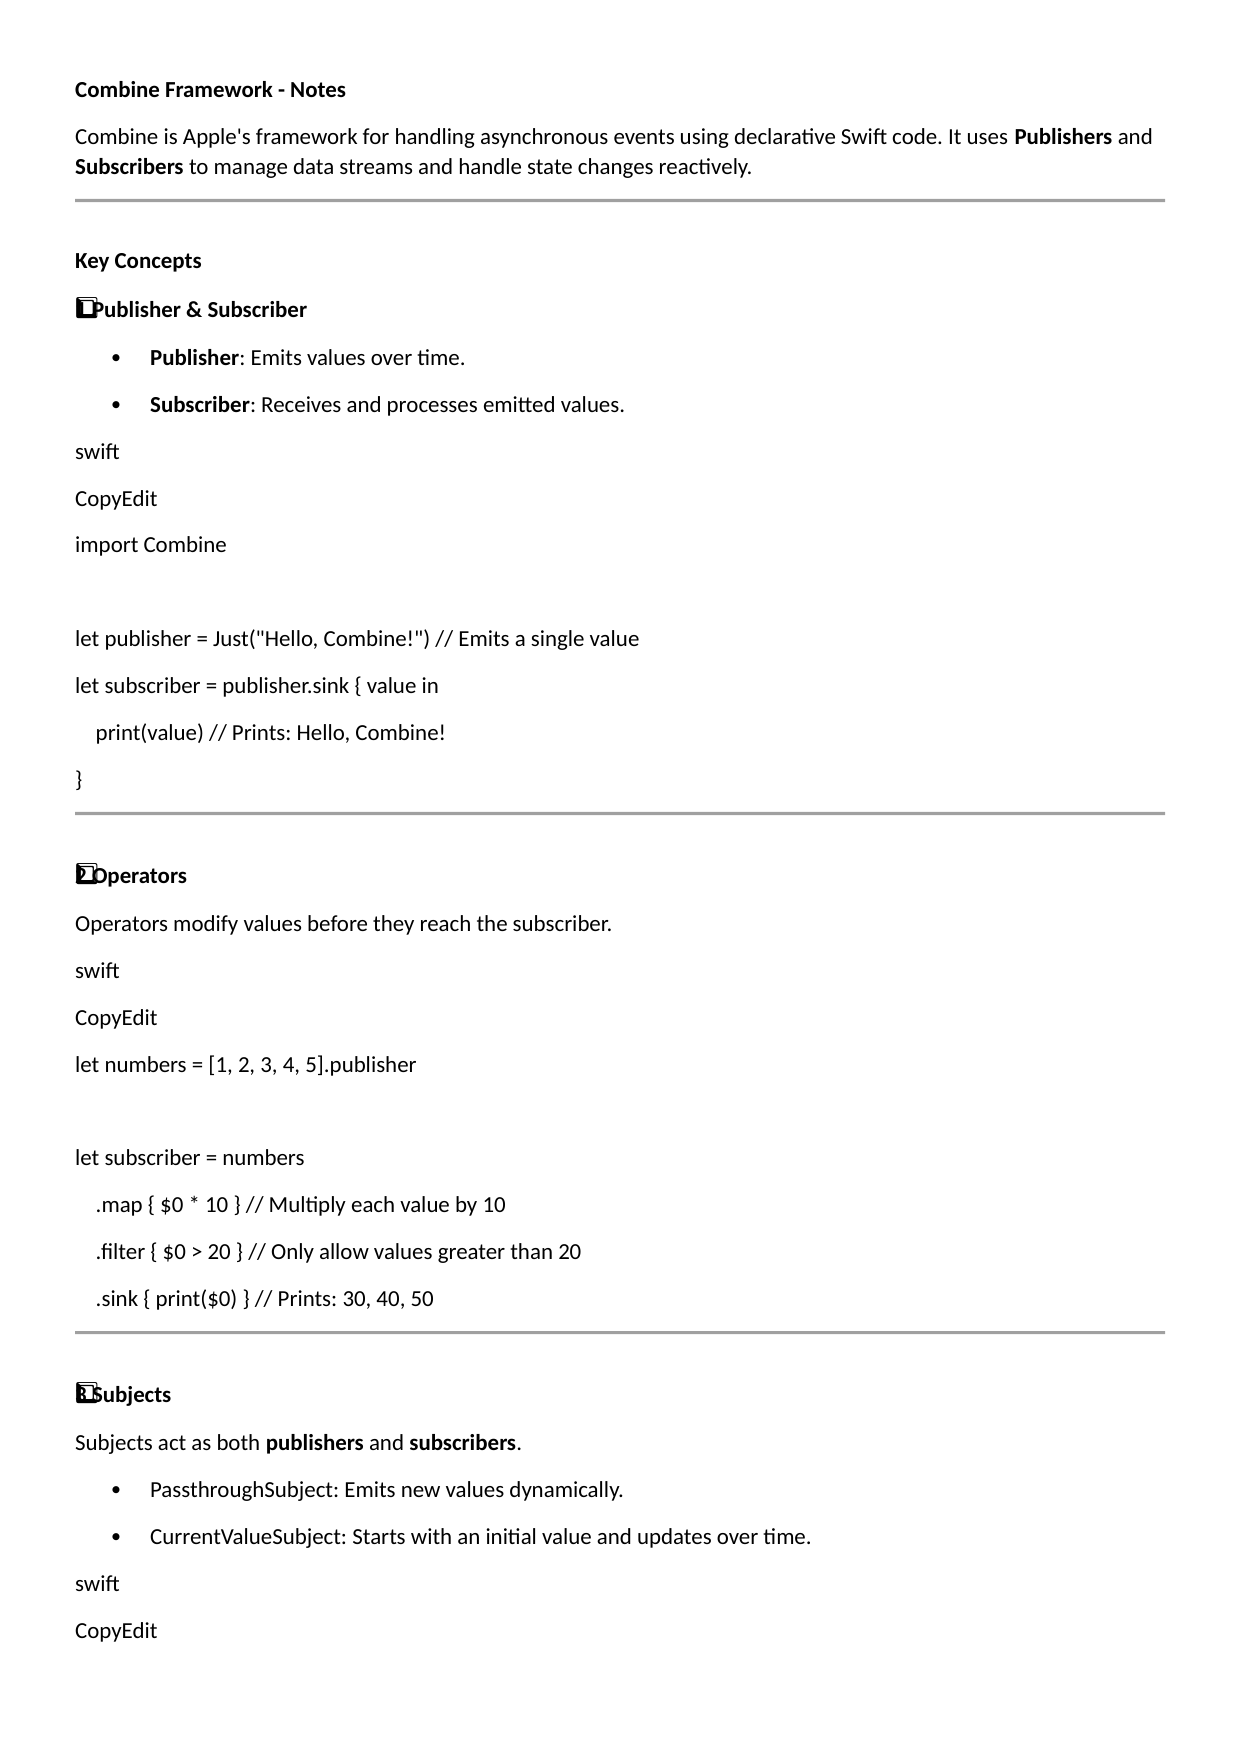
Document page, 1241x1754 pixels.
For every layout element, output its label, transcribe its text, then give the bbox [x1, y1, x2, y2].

text let subscriber = numbers [75, 1143, 1165, 1172]
text .map { $0 * 10 } // Multiply each value by 10 [75, 1190, 1165, 1218]
text 2️⃣ Operators [75, 859, 1165, 890]
text Combine Framework - Notes [75, 75, 1165, 103]
list PassthroughSubject: Emits new values dynamically. [112, 1475, 1165, 1503]
text import Combine [75, 531, 1165, 559]
text Combine is Apple's framework for handling asynchronous events using declarative Swift code. It uses Publishers and Subscribers to manage data streams and handle state changes reactively. [75, 122, 1165, 180]
text 1️⃣ Publisher & Subscriber [75, 293, 1165, 324]
list CurrentValueSubject: Starts with an initial value and updates over time. [112, 1522, 1165, 1550]
text let numbers = [1, 2, 3, 4, 5].publisher [75, 1050, 1165, 1078]
text 3️⃣ Subjects [75, 1378, 1165, 1409]
text Key Concepts [75, 246, 1165, 274]
text CopyEdit [75, 1003, 1165, 1031]
text swift [75, 437, 1165, 465]
text } [75, 765, 1165, 793]
list Subscriber: Receives and processes emitted values. [112, 390, 1165, 418]
text .filter { $0 > 20 } // Only allow values greater than 20 [75, 1237, 1165, 1265]
list Publisher: Emits values over time. [112, 343, 1165, 371]
text Subjects act as both publishers and subscribers. [75, 1428, 1165, 1456]
text print(value) // Prints: Hello, Combine! [75, 718, 1165, 746]
text .sink { print($0) } // Prints: 30, 40, 50 [75, 1284, 1165, 1312]
text CopyEdit [75, 484, 1165, 512]
text swift [75, 1569, 1165, 1597]
text Operators modify values before they reach the subscriber. [75, 909, 1165, 937]
text CopyEdit [75, 1616, 1165, 1644]
text let publisher = Just("Hello, Combine!") // Emits a single value [75, 624, 1165, 652]
text let subscriber = publisher.sink { value in [75, 671, 1165, 699]
text swift [75, 956, 1165, 984]
